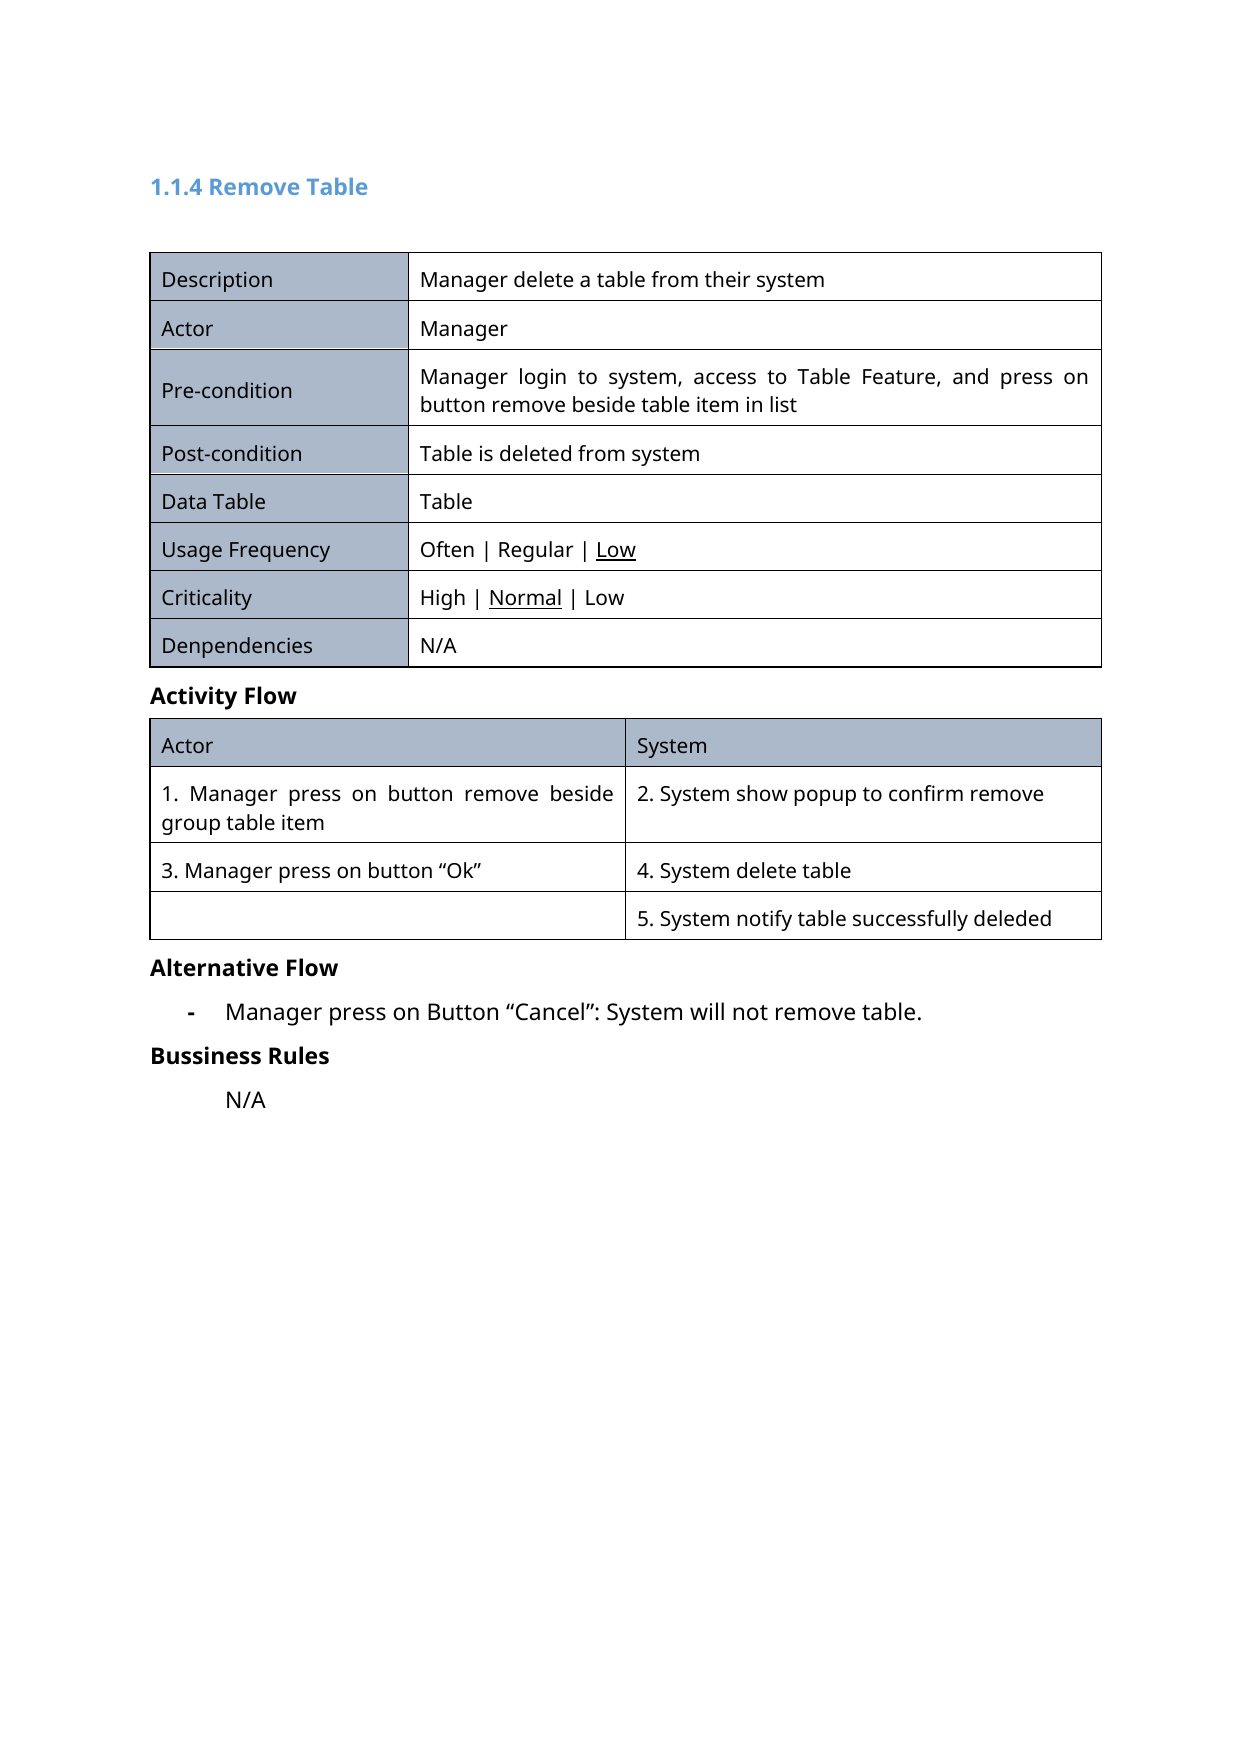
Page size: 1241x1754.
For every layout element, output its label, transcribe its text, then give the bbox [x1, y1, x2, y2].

table_cell 4. System delete table [626, 843, 1101, 891]
table_cell Table [409, 475, 1101, 522]
text Alternative Flow [150, 952, 1090, 983]
table_cell Post-condition [151, 426, 408, 473]
table_cell Usage Frequency [151, 523, 408, 570]
table_cell 5. System notify table successfully deleded [626, 892, 1101, 939]
text Bussiness Rules [150, 1040, 1090, 1071]
table_header Actor [151, 719, 625, 766]
table_cell N/A [409, 619, 1101, 666]
table_cell Manager [409, 301, 1101, 348]
table_cell Actor [151, 301, 408, 348]
table_cell Table is deleted from system [409, 426, 1101, 473]
table_cell High | Normal | Low [409, 571, 1101, 618]
table_cell Manager login to system, access to Table Feature, and press on button remove beside table item in list [409, 350, 1101, 425]
table_header Description [151, 253, 408, 300]
table_cell 3. Manager press on button “Ok” [151, 843, 625, 891]
table_cell Data Table [151, 475, 408, 522]
table_cell Denpendencies [151, 619, 408, 666]
table_cell Often | Regular | Low [409, 523, 1101, 570]
table_cell 2. System show popup to confirm remove [626, 767, 1101, 842]
table_cell Pre-condition [151, 350, 408, 425]
table_cell Criticality [151, 571, 408, 618]
table_cell 1. Manager press on button remove beside group table item [151, 767, 625, 842]
subtitle 1.1.4 Remove Table [150, 171, 1090, 202]
table_header Manager delete a table from their system [409, 253, 1101, 300]
text Activity Flow [150, 680, 1090, 711]
table_cell [151, 892, 625, 939]
table_header System [626, 719, 1101, 766]
list Manager press on Button “Cancel”: System will not remove table. [187, 996, 1090, 1027]
text N/A [150, 1083, 1090, 1115]
